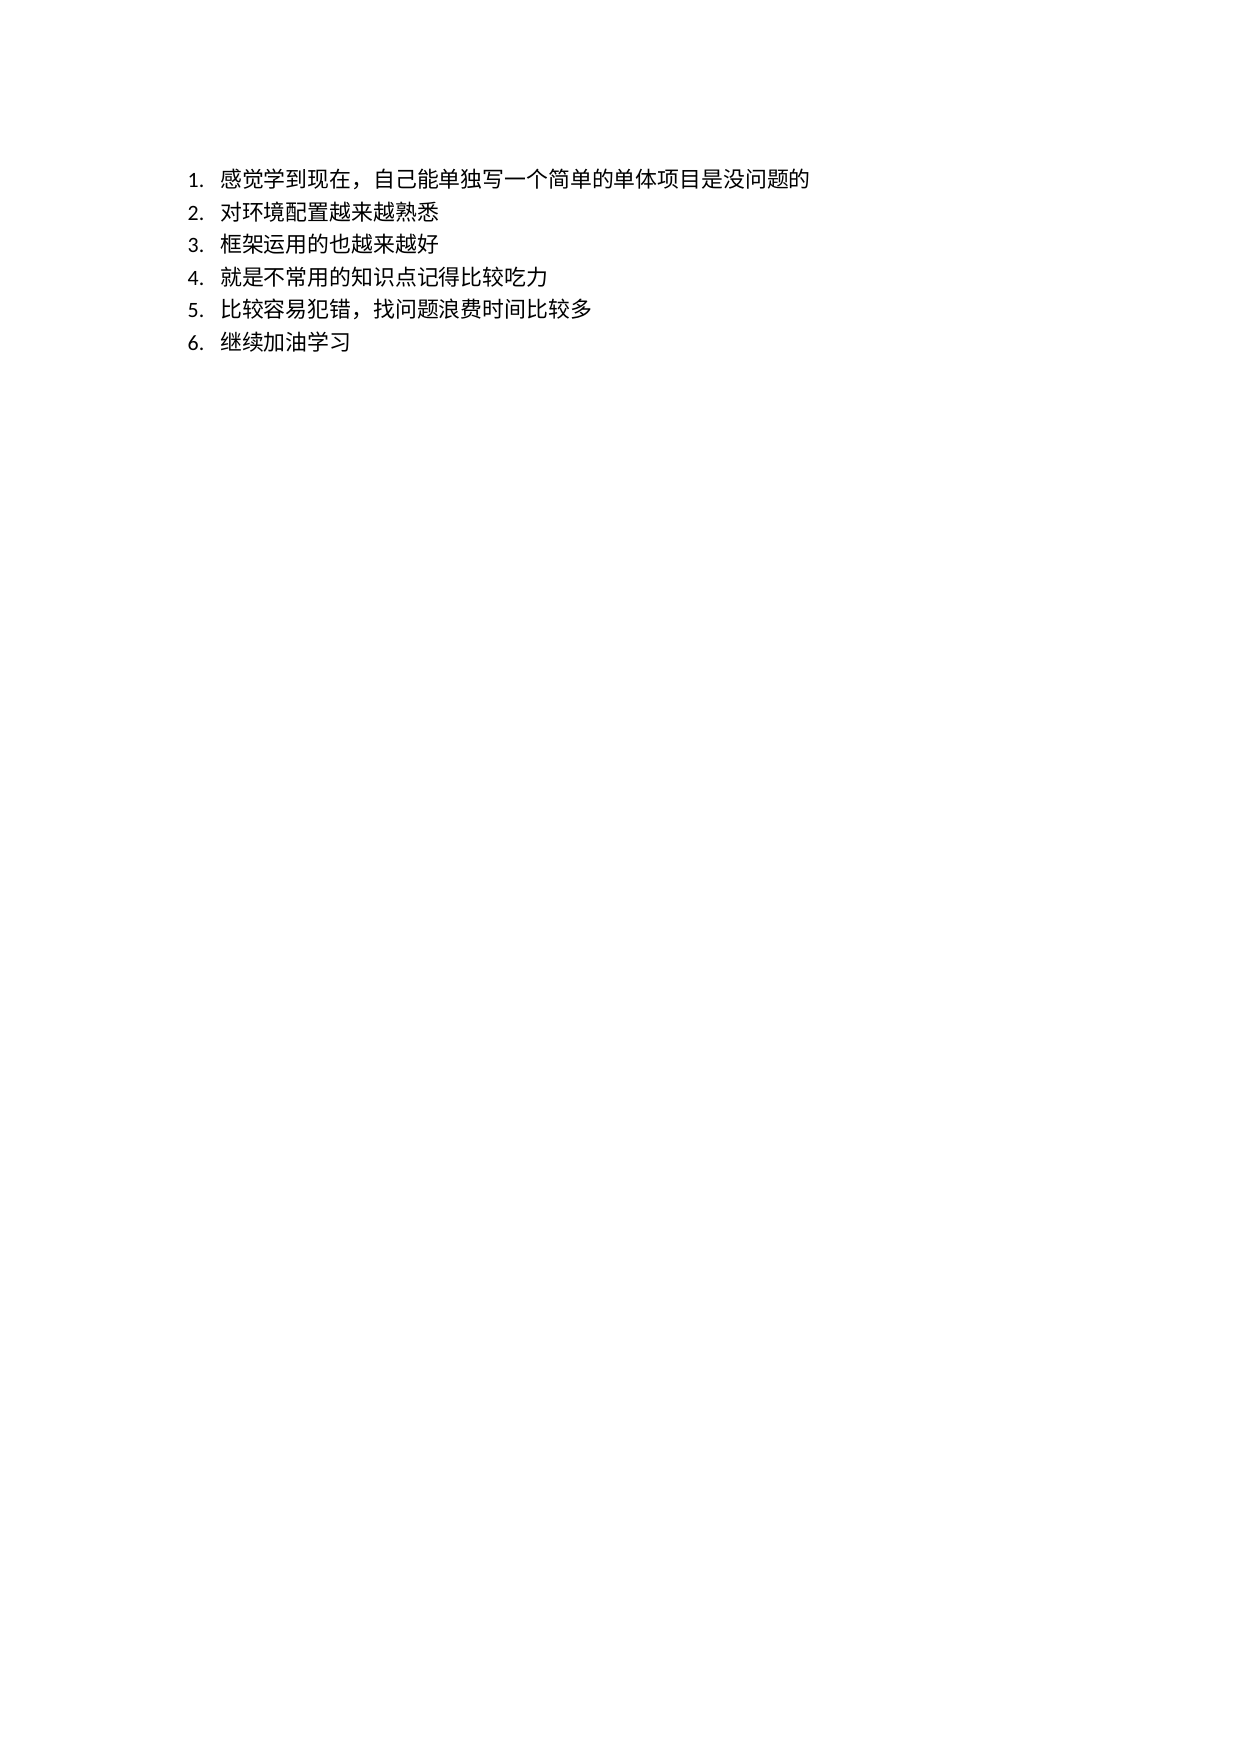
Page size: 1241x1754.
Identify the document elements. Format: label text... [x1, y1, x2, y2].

list 感觉学到现在，自己能单独写一个简单的单体项目是没问题的 [187, 162, 1053, 194]
list 框架运用的也越来越好 [187, 227, 1053, 259]
list 比较容易犯错，找问题浪费时间比较多 [187, 292, 1053, 324]
list 继续加油学习 [187, 324, 1053, 357]
list 对环境配置越来越熟悉 [187, 194, 1053, 227]
list 就是不常用的知识点记得比较吃力 [187, 259, 1053, 292]
